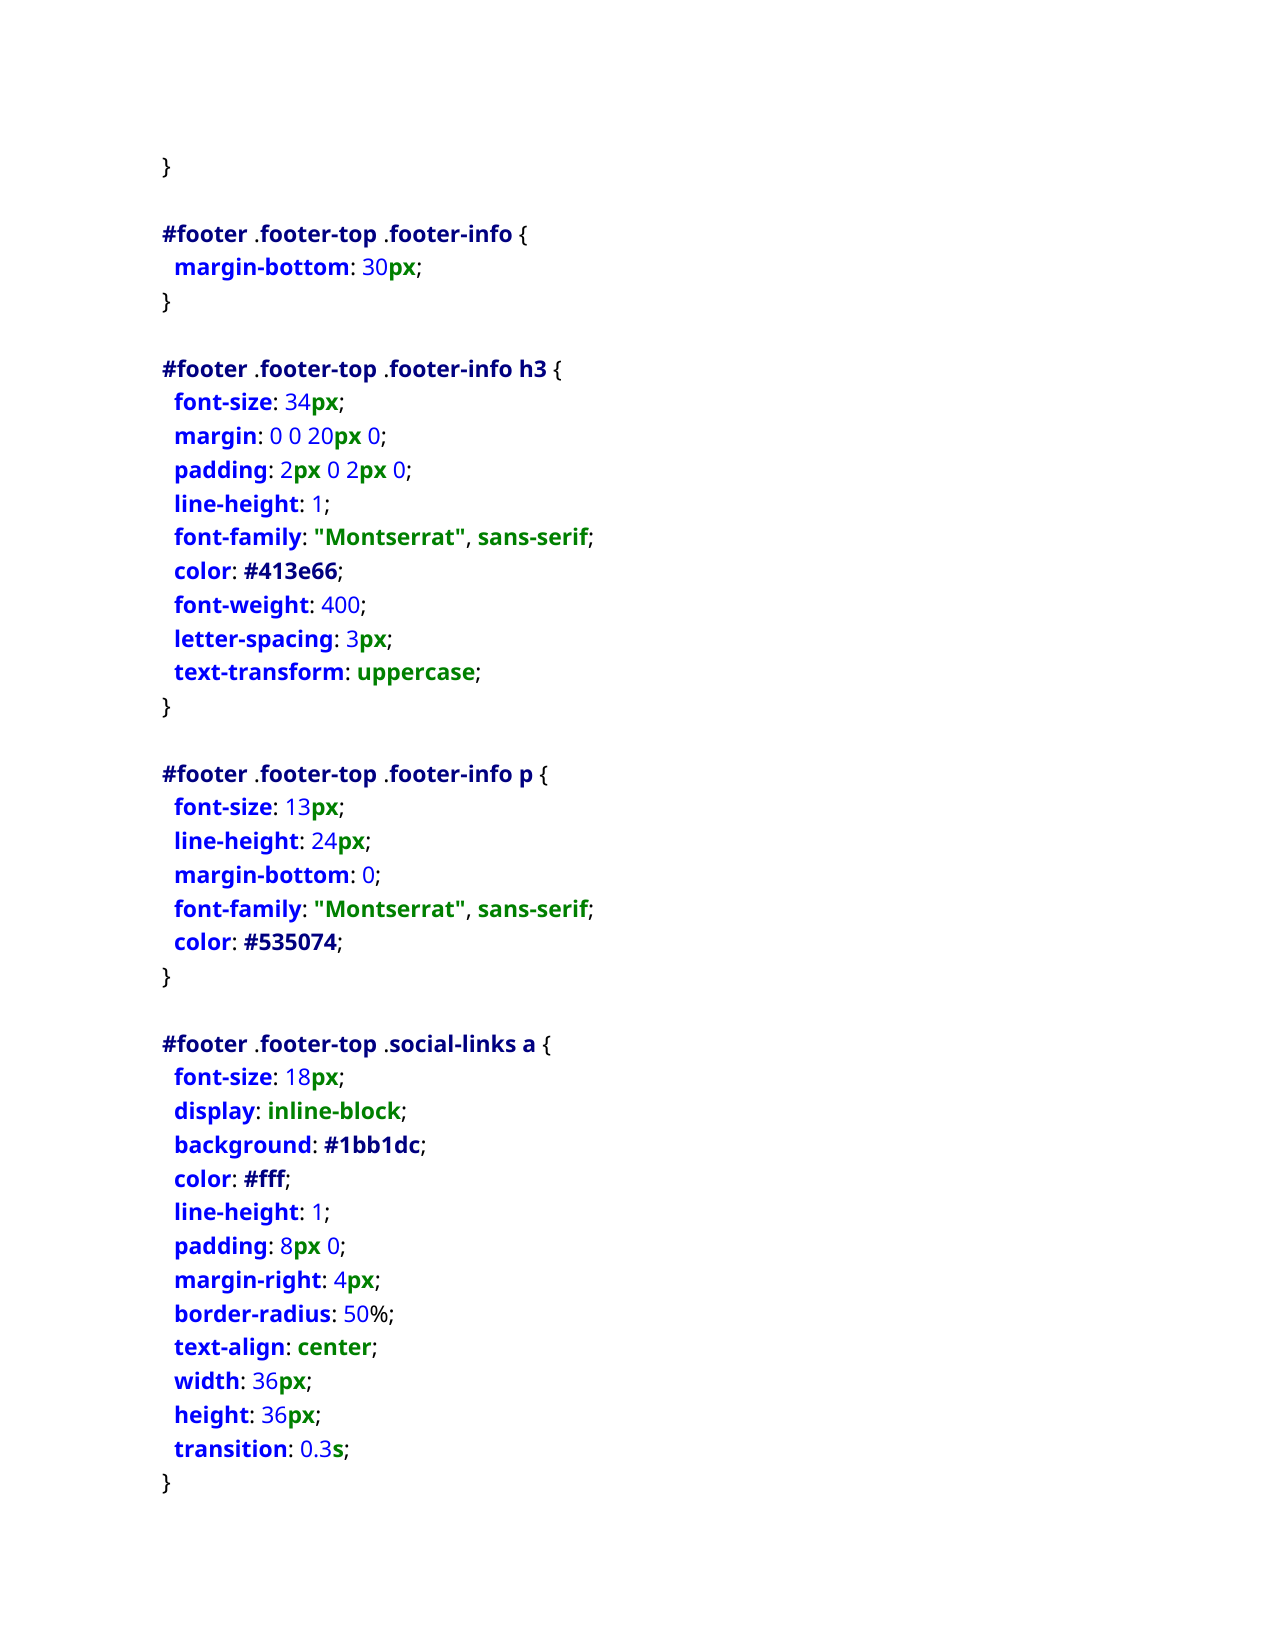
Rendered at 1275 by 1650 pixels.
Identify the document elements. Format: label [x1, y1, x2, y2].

text [150, 150, 1125, 1497]
